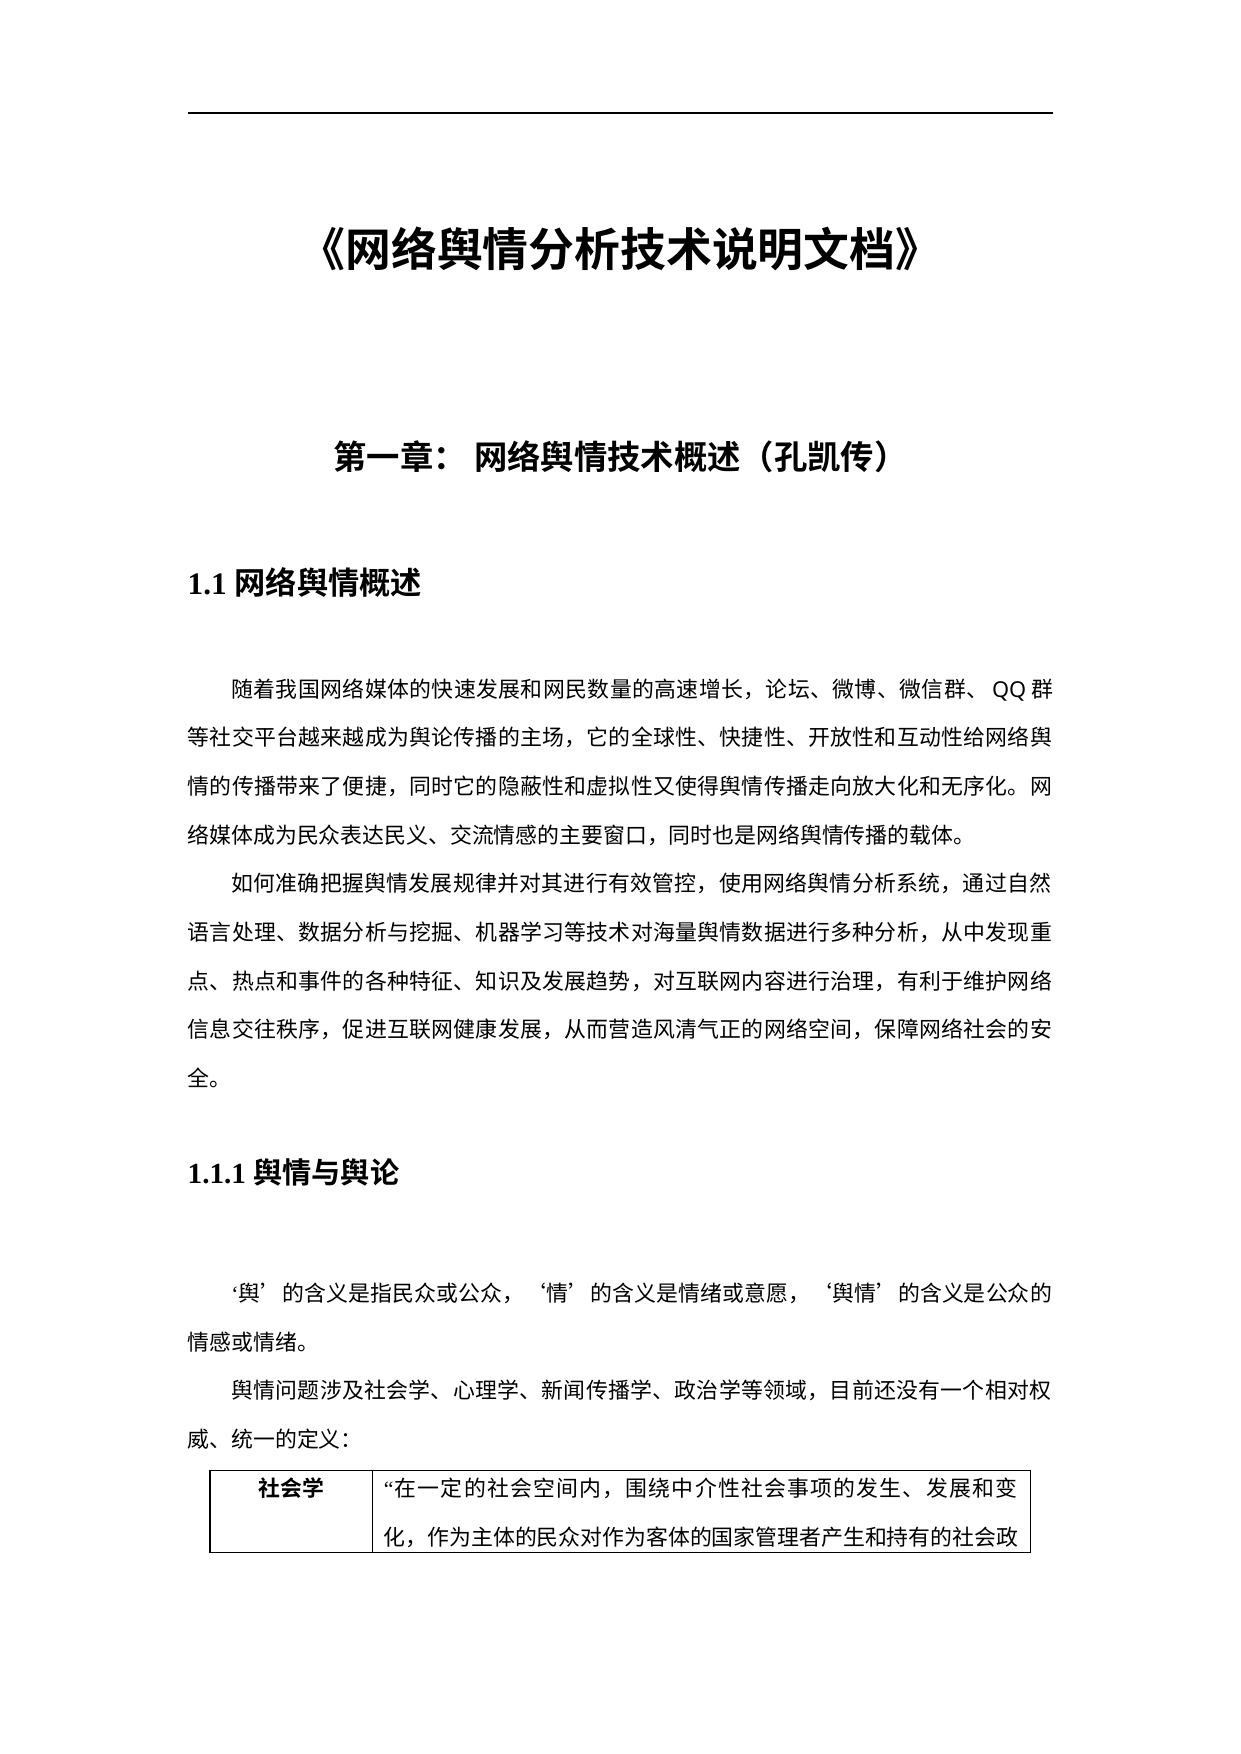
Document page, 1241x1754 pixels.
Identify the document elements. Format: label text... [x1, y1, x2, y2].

text 如何准确把握舆情发展规律并对其进行有效管控，使用网络舆情分析系统，通过自然语言处理、数据分析与挖掘、机器学习等技术对海量舆情数据进行多种分析，从中发现重点、热点和事件的各种特征、知识及发展趋势，对互联网内容进行治理，有利于维护网络信息交往秩序，促进互联网健康发展，从而营造风清气正的网络空间，保障网络社会的安全。 [187, 866, 1053, 1093]
subtitle 《网络舆情分析技术说明文档》 [187, 197, 1053, 295]
subtitle 1.1 网络舆情概述 [187, 548, 1053, 613]
subtitle 1.1.1 舆情与舆论 [187, 1138, 1053, 1203]
table_header 社会学 [211, 1471, 372, 1552]
text 舆情问题涉及社会学、心理学、新闻传播学、政治学等领域，目前还没有一个相对权威、统一的定义： [187, 1373, 1053, 1454]
text ‘舆’的含义是指民众或公众，‘情’的含义是情绪或意愿，‘舆情’的含义是公众的情感或情绪。 [187, 1276, 1053, 1357]
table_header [373, 1471, 1030, 1552]
subtitle 第一章： 网络舆情技术概述（孔凯传） [187, 423, 1053, 488]
text 随着我国网络媒体的快速发展和网民数量的高速增长，论坛、微博、微信群、QQ群等社交平台越来越成为舆论传播的主场，它的全球性、快捷性、开放性和互动性给网络舆情的传播带来了便捷，同时它的隐蔽性和虚拟性又使得舆情传播走向放大化和无序化。网络媒体成为民众表达民义、交流情感的主要窗口，同时也是网络舆情传播的载体。 [187, 671, 1053, 850]
